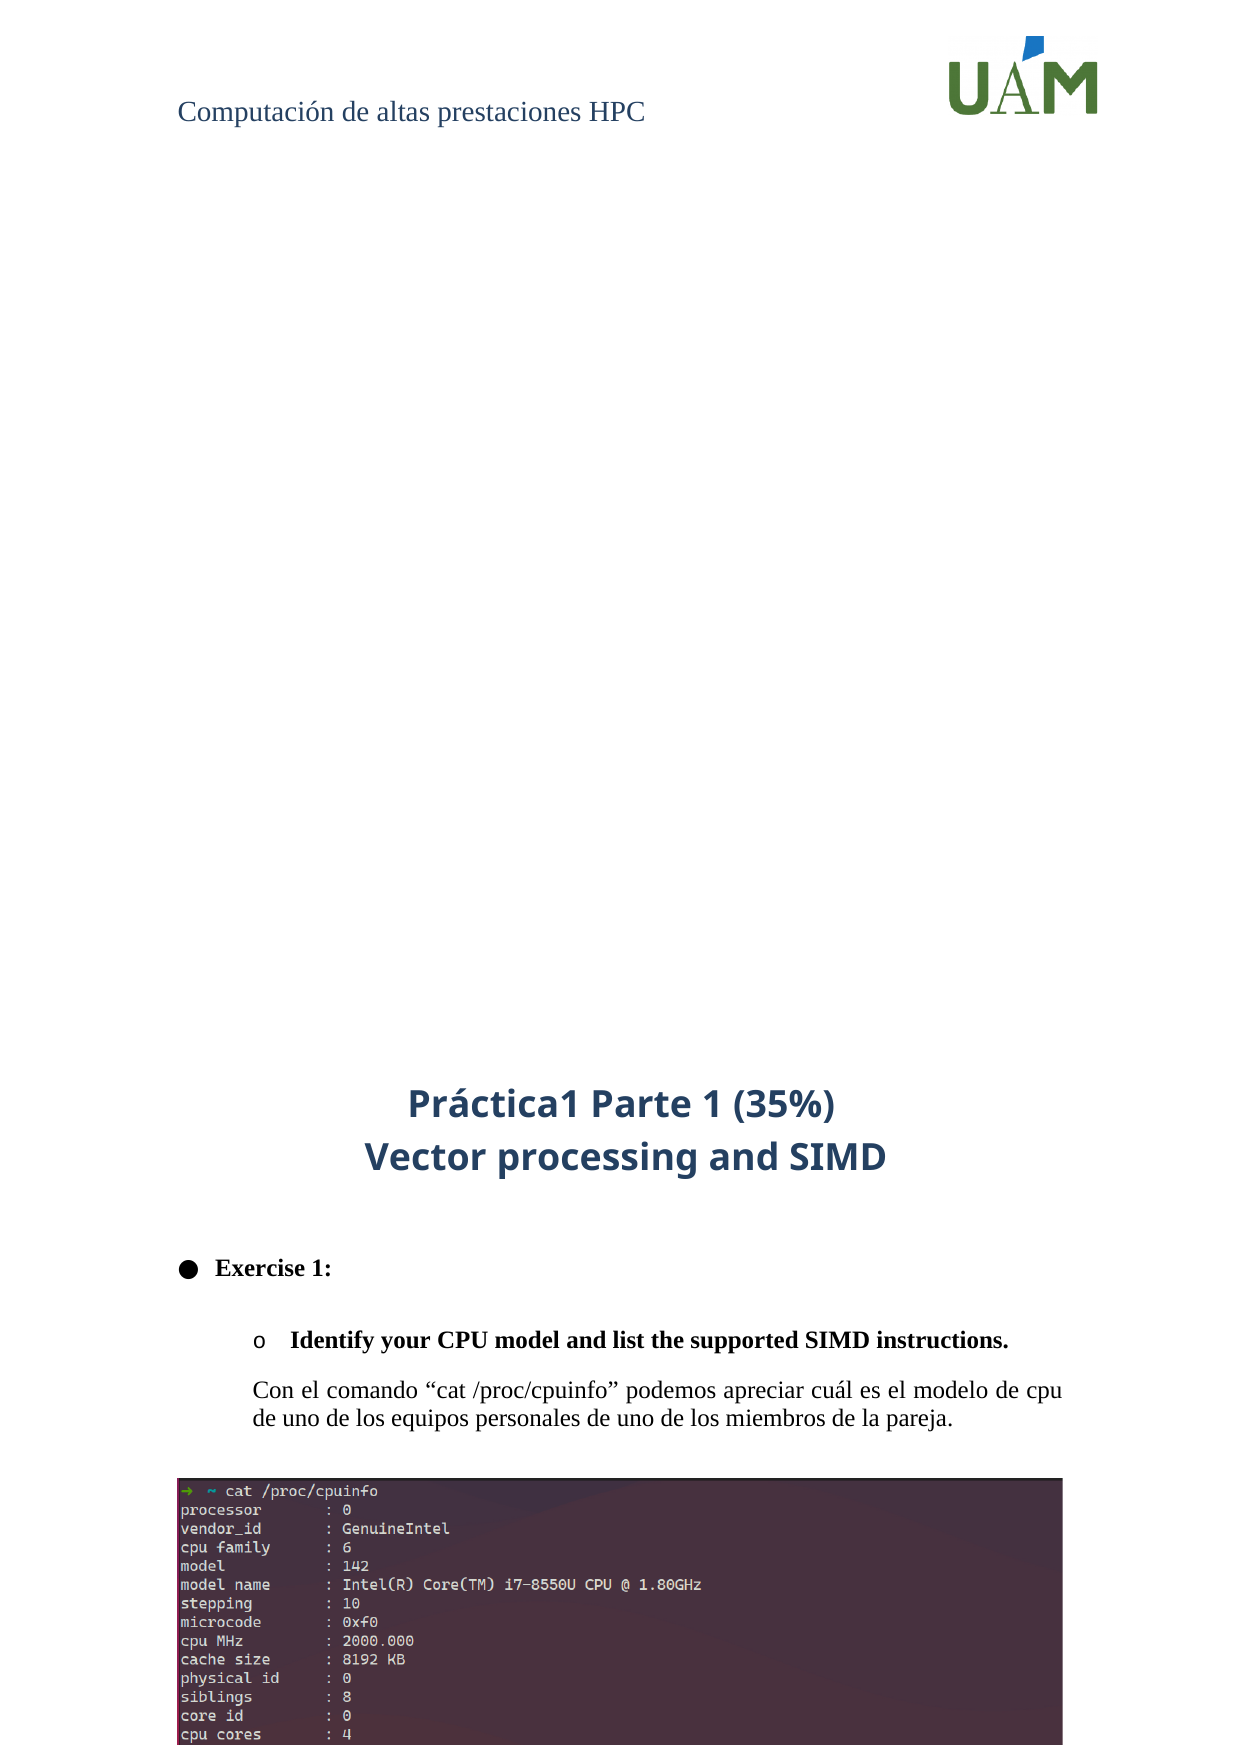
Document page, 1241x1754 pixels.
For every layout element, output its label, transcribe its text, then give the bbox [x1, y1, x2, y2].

text Con el comando “cat /proc/cpuinfo” podemos apreciar cuál es el modelo de cpu de uno de los equipos personales de uno de los miembros de la pareja. [252, 1375, 1063, 1432]
picture [947, 24, 1098, 128]
text Vector processing and SIMD [177, 1130, 1065, 1181]
list Exercise 1: [177, 1239, 1063, 1290]
list Identify your CPU model and list the supported SIMD instructions. [252, 1326, 1063, 1356]
picture [177, 1478, 1063, 1745]
text Práctica1 Parte 1 (35%) [177, 1077, 1065, 1128]
